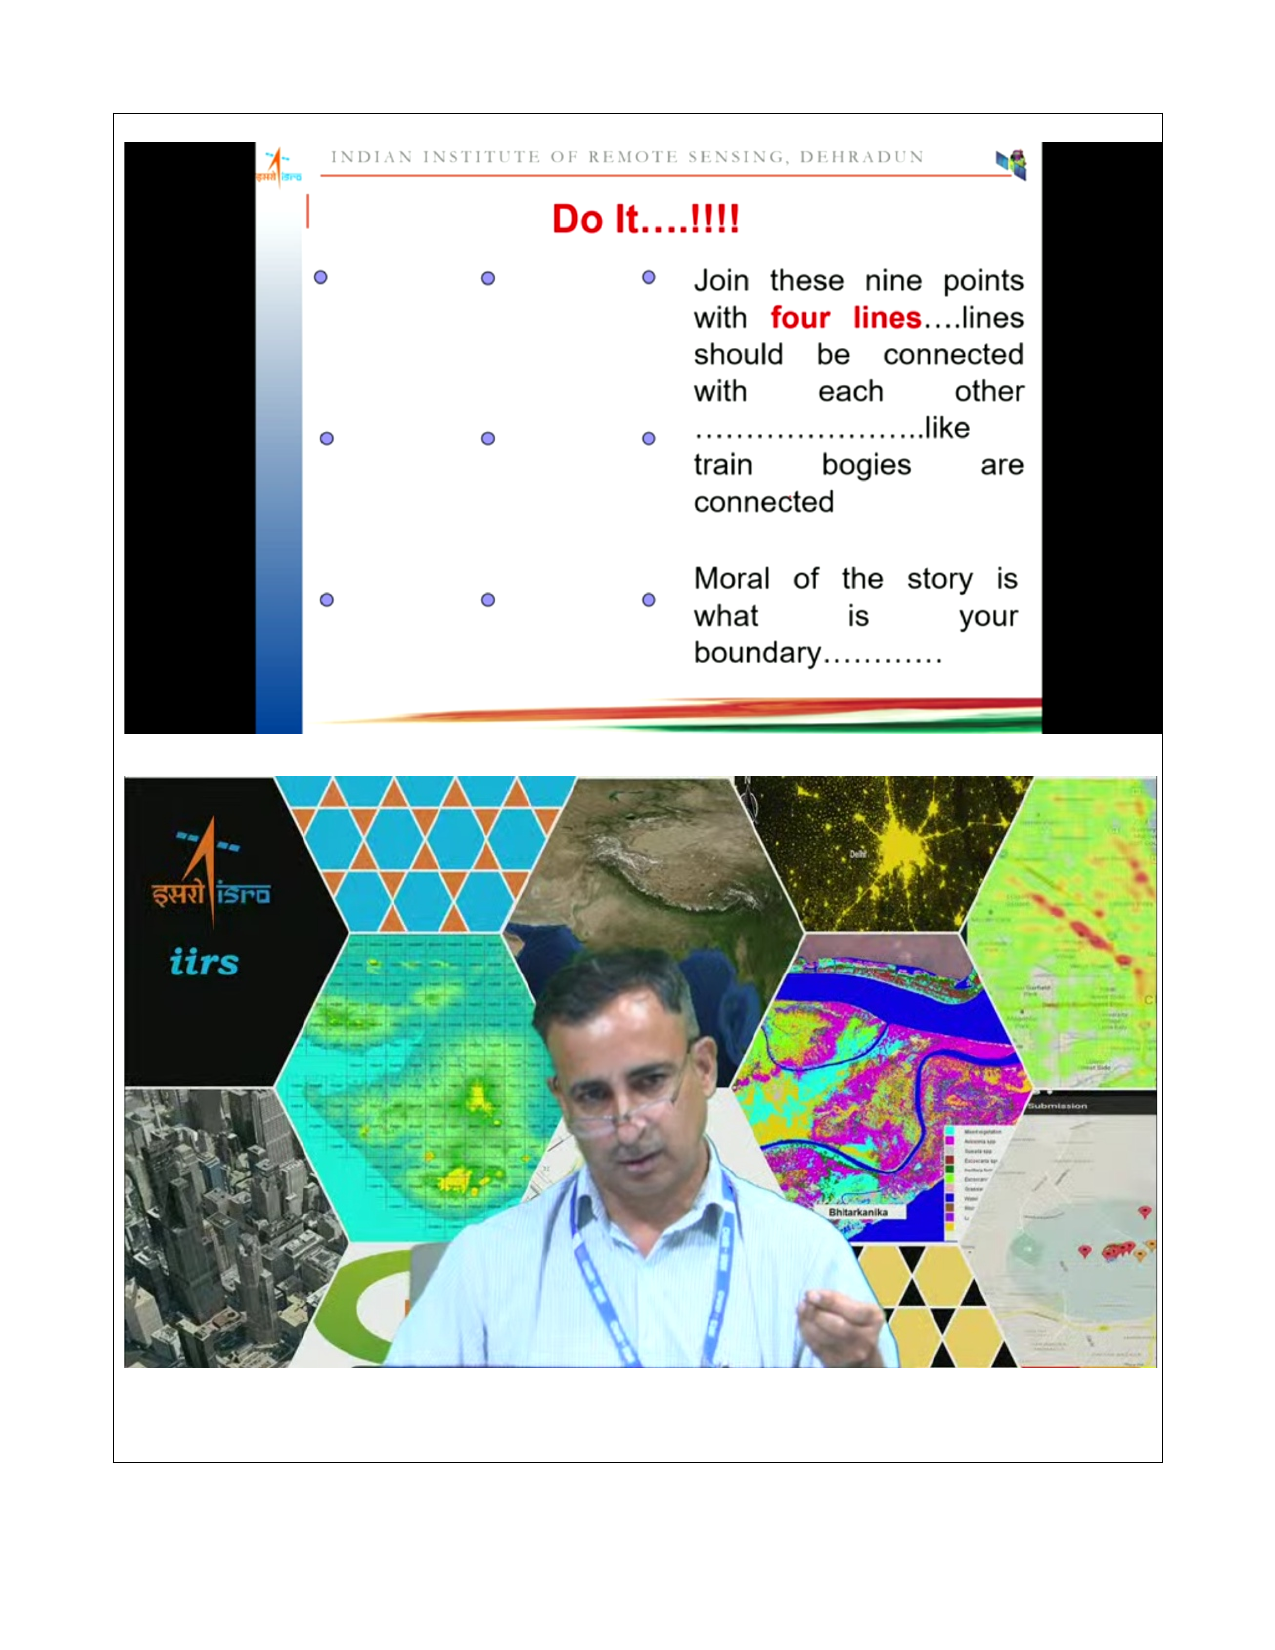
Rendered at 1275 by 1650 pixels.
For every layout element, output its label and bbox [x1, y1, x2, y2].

picture [124, 776, 1158, 1368]
picture [124, 142, 1162, 734]
table_cell [114, 114, 1162, 1462]
